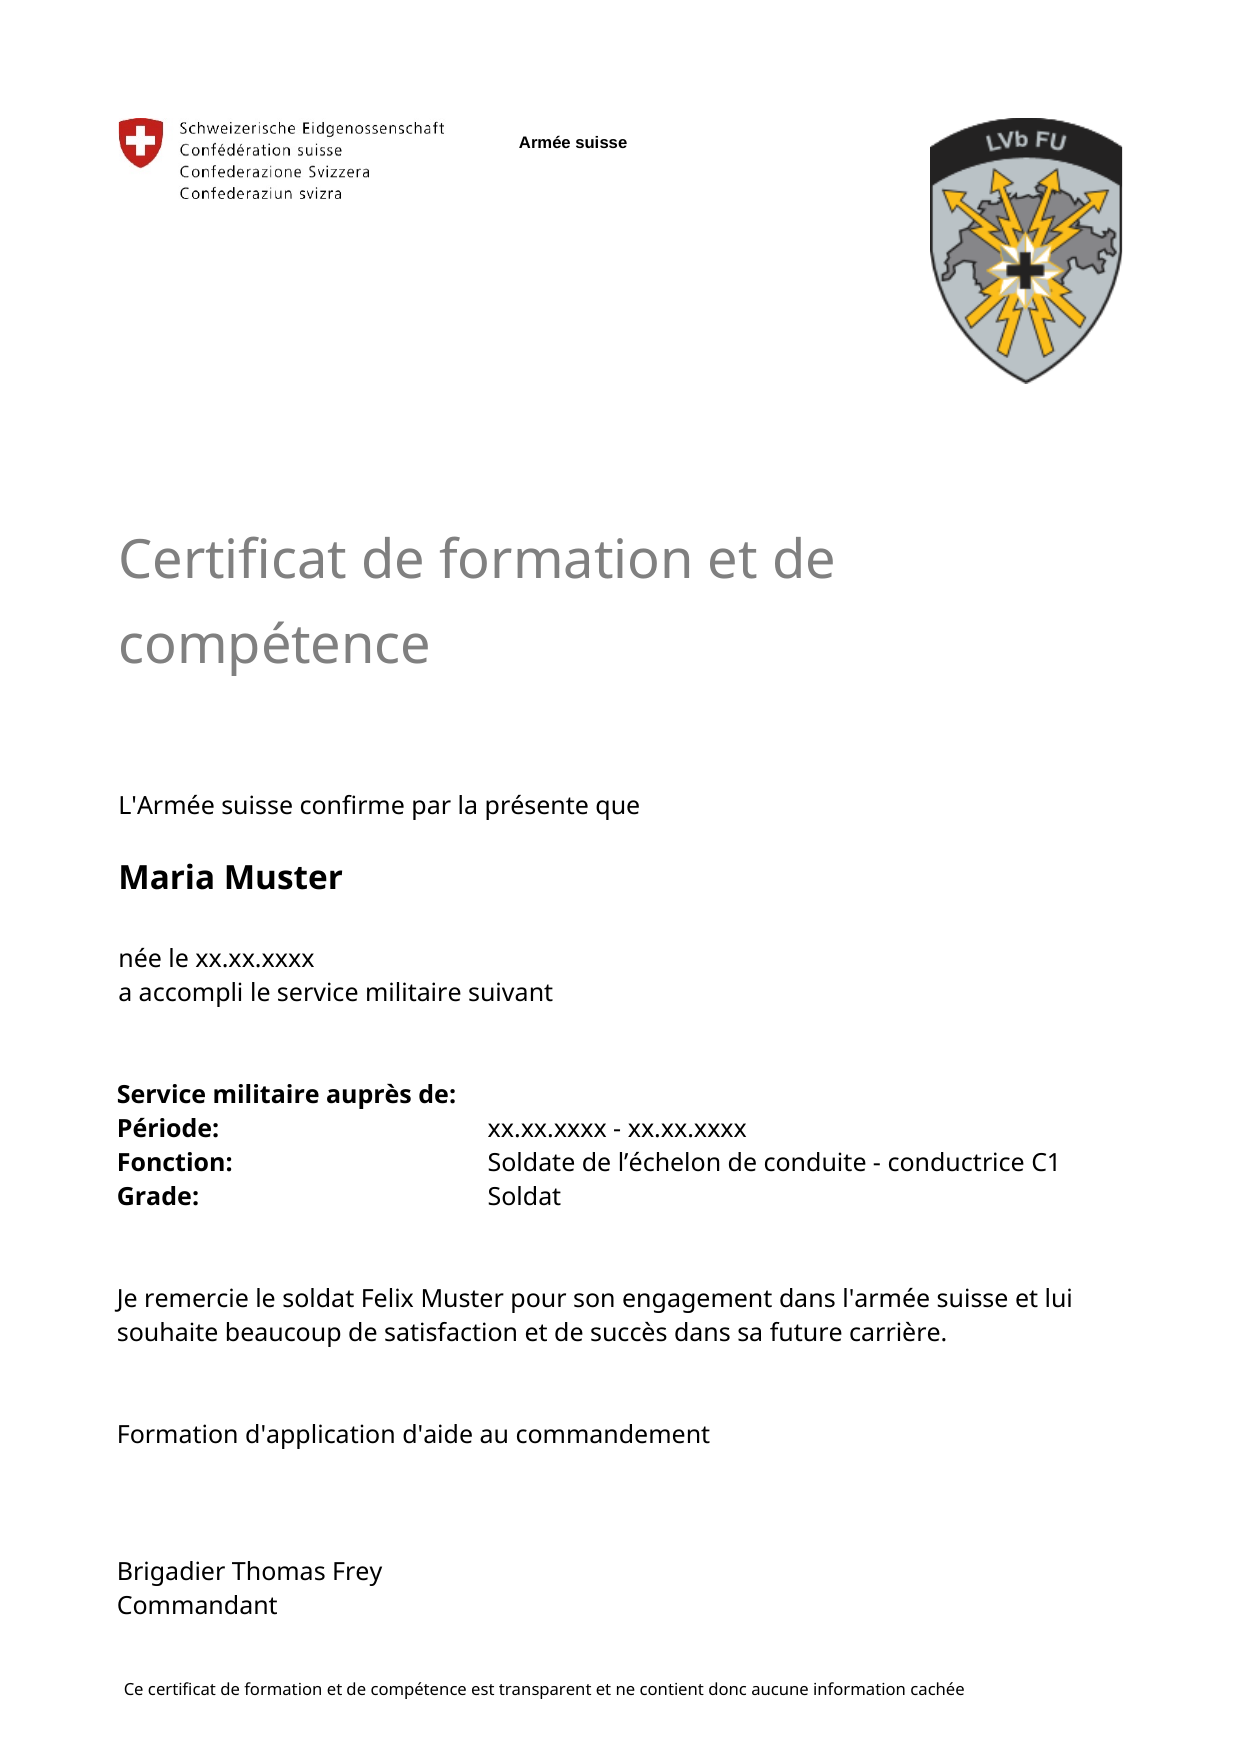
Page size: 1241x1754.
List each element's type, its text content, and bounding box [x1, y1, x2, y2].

text Formation d'application d'aide au commandement [117, 1417, 1122, 1451]
picture [930, 118, 1123, 384]
text a accompli le service militaire suivant [118, 974, 1122, 1008]
text Maria Muster [118, 854, 1122, 899]
text Service militaire auprès de: [117, 1076, 1122, 1111]
text Certificat de formation et de compétence [118, 521, 1122, 679]
text née le xx.xx.xxxx [118, 940, 1122, 974]
text L'Armée suisse confirme par la présente que [118, 793, 1122, 820]
picture [118, 118, 462, 199]
text Période: xx.xx.xxxx - xx.xx.xxxx [117, 1111, 1122, 1144]
text Commandant [117, 1587, 1122, 1621]
text Grade: Soldat [117, 1179, 1122, 1213]
text Brigadier Thomas Frey [117, 1553, 1122, 1587]
text Je remercie le soldat Felix Muster pour son engagement dans l'armée suisse et lui souhaite beaucoup de satisfaction et de succès dans sa future carrière. [117, 1247, 1122, 1349]
text Fonction: Soldate de l’échelon de conduite - conductrice C1 [117, 1144, 1122, 1179]
